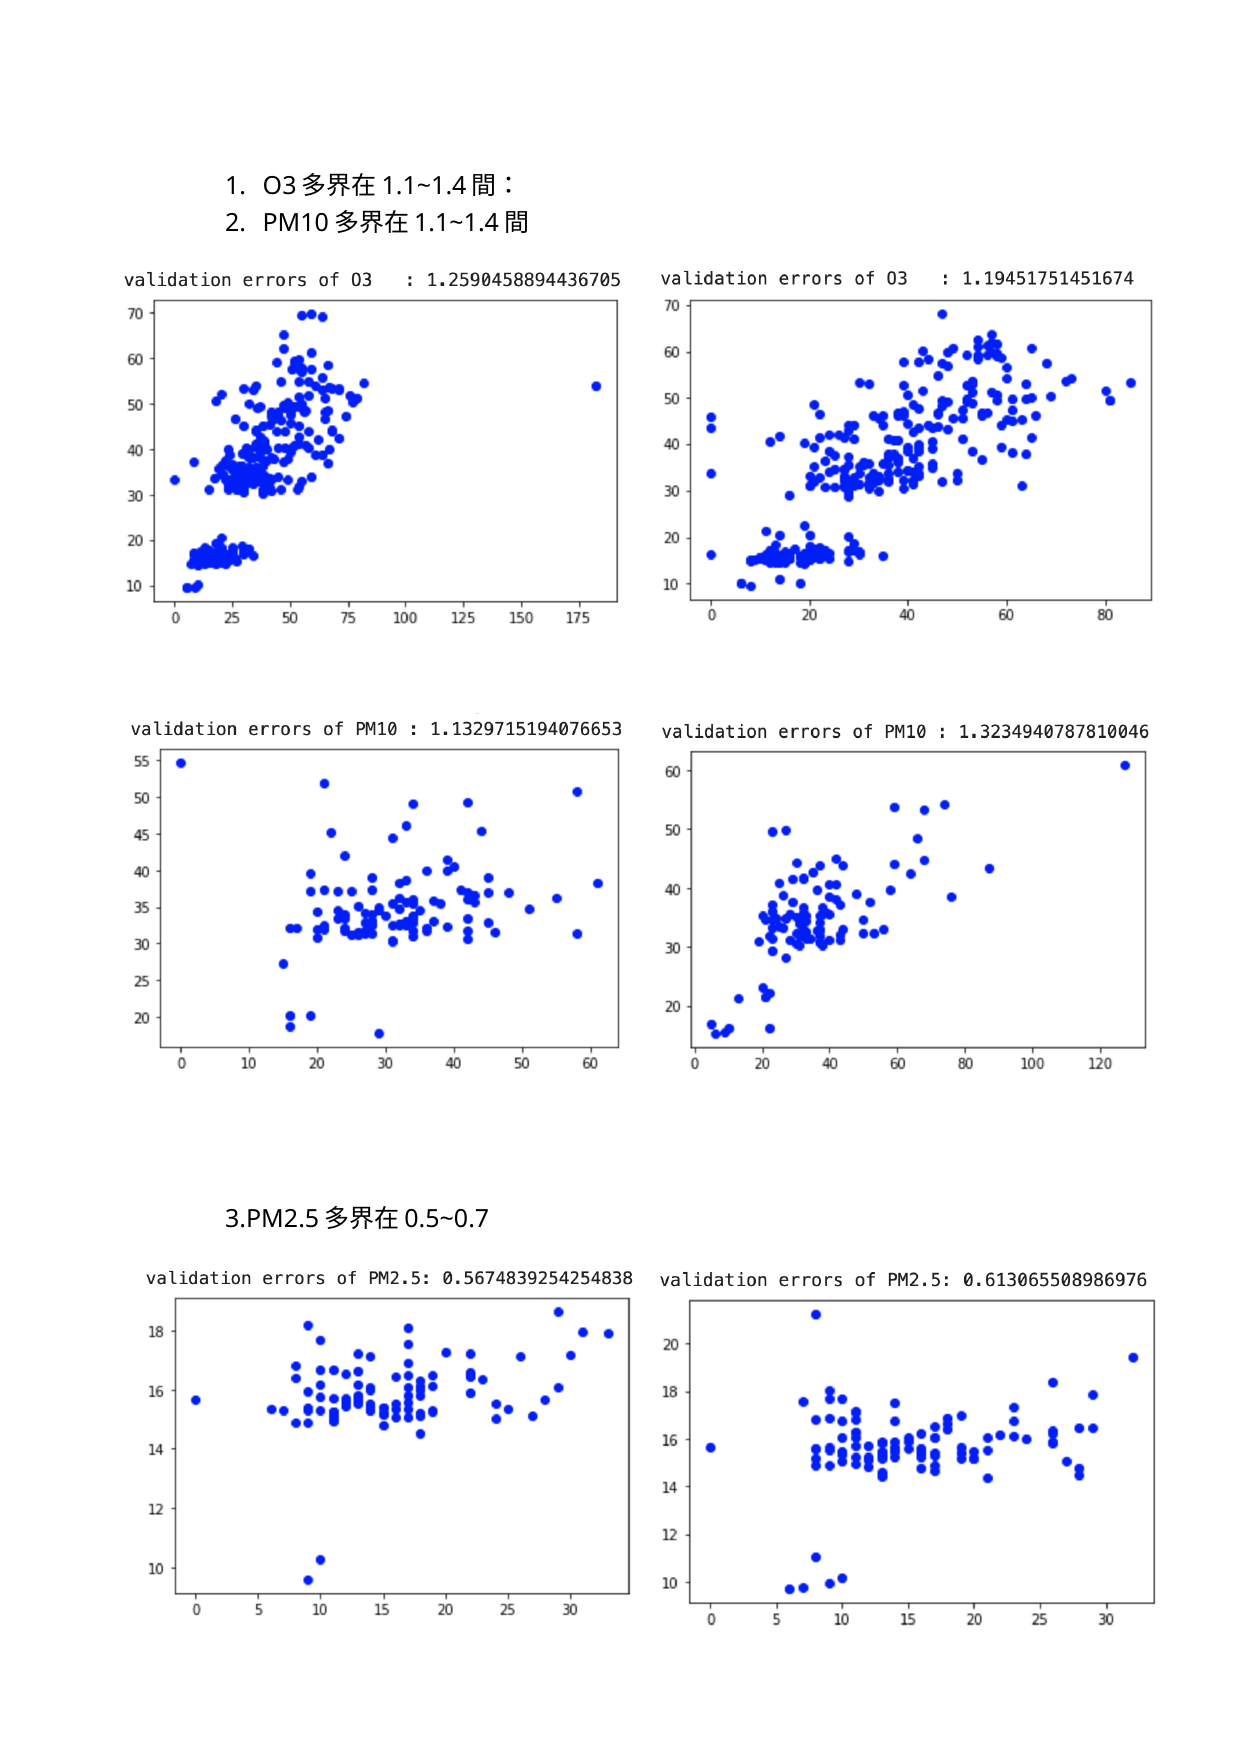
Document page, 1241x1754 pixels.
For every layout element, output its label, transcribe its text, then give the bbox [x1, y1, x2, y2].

list O3多界在1.1~1.4間： [225, 164, 1053, 202]
picture [651, 265, 1204, 633]
picture [113, 265, 649, 637]
picture [113, 713, 1175, 1085]
picture [134, 1265, 649, 1626]
list PM10多界在1.1~1.4間 [225, 202, 1053, 239]
picture [650, 1265, 1182, 1639]
text 3.PM2.5多界在0.5~0.7 [187, 1198, 1053, 1235]
